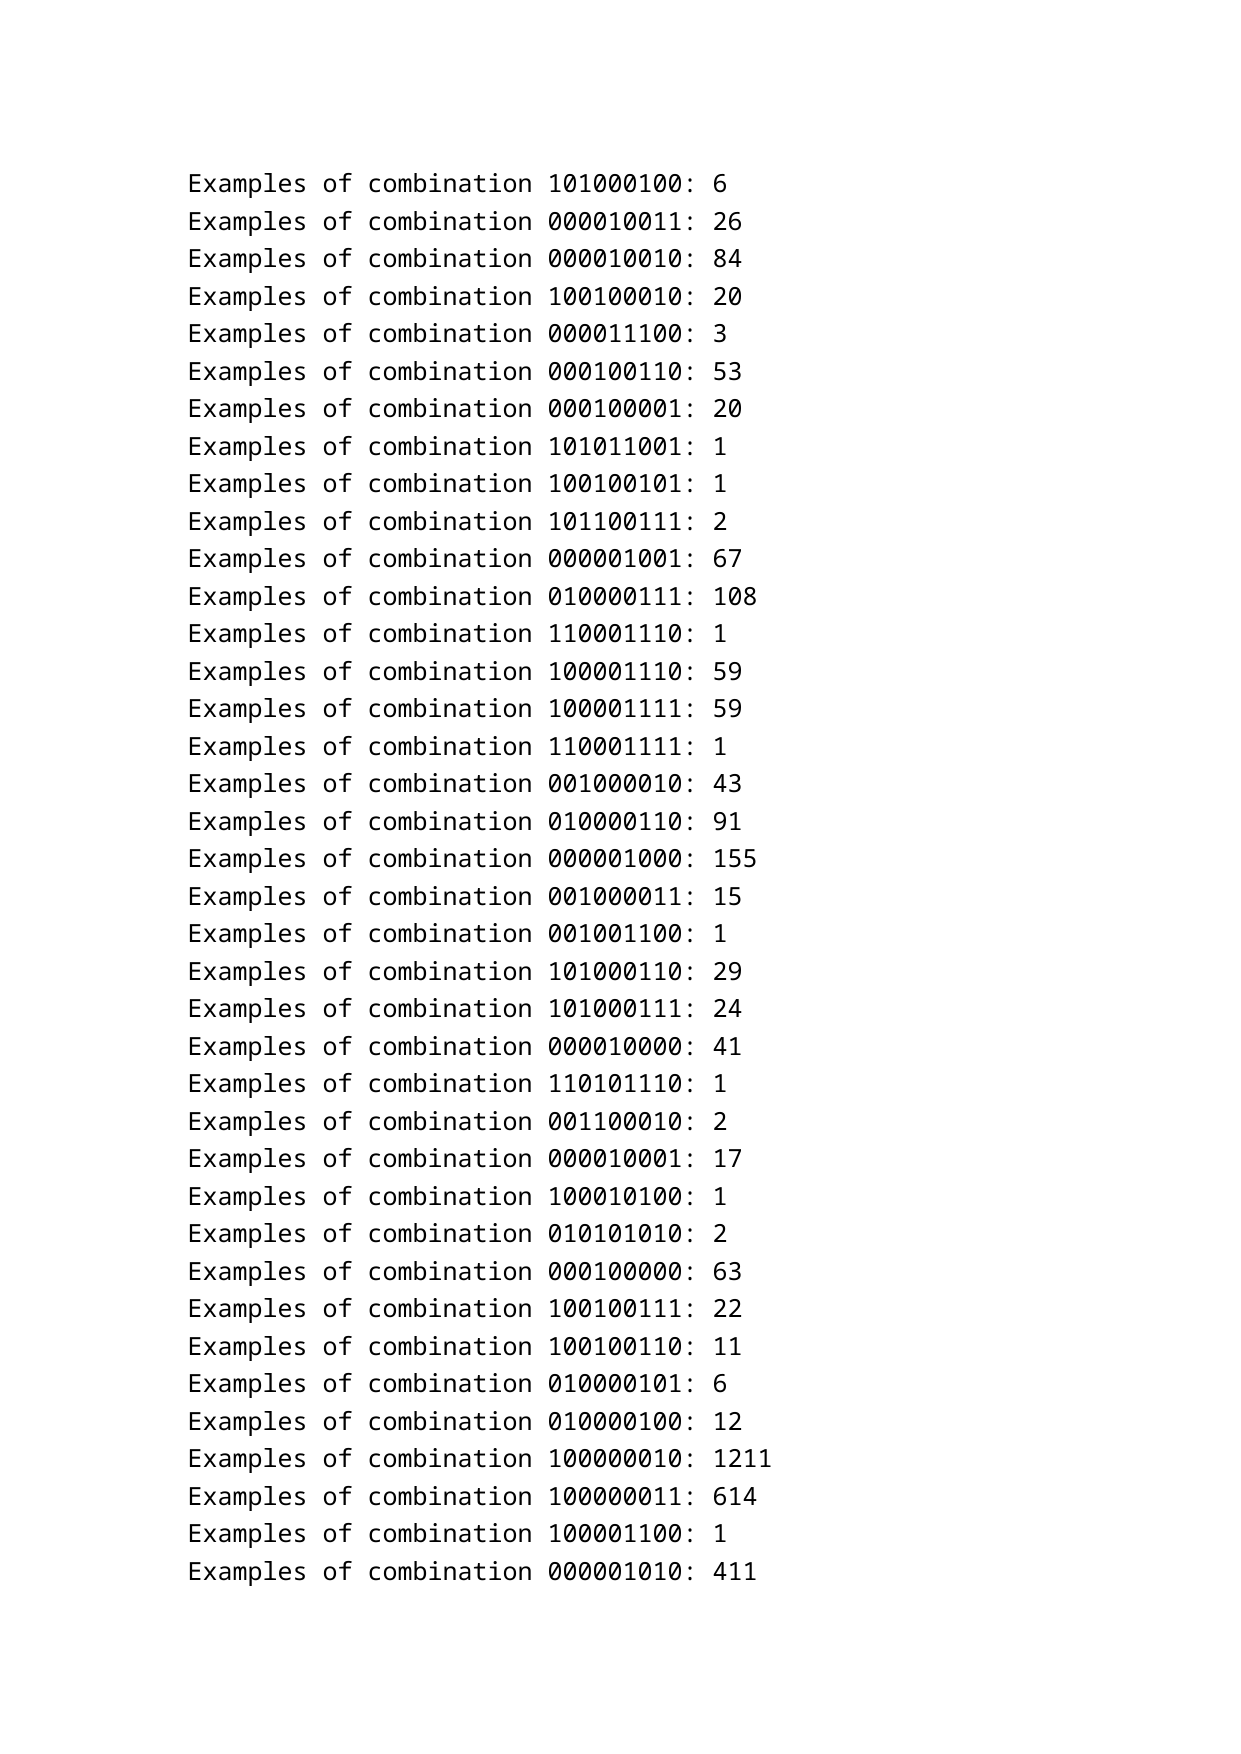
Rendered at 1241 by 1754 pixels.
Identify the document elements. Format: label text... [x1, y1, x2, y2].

text Examples of combination 100100111: 22 [187, 1289, 1053, 1327]
text Examples of combination 100000010: 1211 [187, 1439, 1053, 1477]
text Examples of combination 000001001: 67 [187, 539, 1053, 577]
text Examples of combination 101000100: 6 [187, 164, 1053, 202]
text Examples of combination 010101010: 2 [187, 1214, 1053, 1252]
text Examples of combination 110001111: 1 [187, 727, 1053, 764]
text Examples of combination 000100110: 53 [187, 352, 1053, 389]
text Examples of combination 010000111: 108 [187, 577, 1053, 614]
text Examples of combination 000010001: 17 [187, 1139, 1053, 1177]
text Examples of combination 110001110: 1 [187, 614, 1053, 652]
text Examples of combination 100100010: 20 [187, 277, 1053, 314]
text Examples of combination 100001111: 59 [187, 689, 1053, 727]
text Examples of combination 001000011: 15 [187, 877, 1053, 914]
text Examples of combination 101100111: 2 [187, 502, 1053, 539]
text Examples of combination 101011001: 1 [187, 427, 1053, 464]
text Examples of combination 001100010: 2 [187, 1102, 1053, 1139]
text Examples of combination 010000100: 12 [187, 1402, 1053, 1439]
text Examples of combination 000100001: 20 [187, 389, 1053, 427]
text Examples of combination 100001110: 59 [187, 652, 1053, 689]
text Examples of combination 000011100: 3 [187, 314, 1053, 352]
text Examples of combination 100100101: 1 [187, 464, 1053, 502]
text Examples of combination 000010000: 41 [187, 1027, 1053, 1064]
text Examples of combination 000100000: 63 [187, 1252, 1053, 1289]
text Examples of combination 000010010: 84 [187, 239, 1053, 277]
text Examples of combination 010000101: 6 [187, 1364, 1053, 1402]
text Examples of combination 001000010: 43 [187, 764, 1053, 802]
text Examples of combination 100001100: 1 [187, 1514, 1053, 1552]
text Examples of combination 000010011: 26 [187, 202, 1053, 239]
text Examples of combination 001001100: 1 [187, 914, 1053, 952]
text Examples of combination 000001000: 155 [187, 839, 1053, 877]
text Examples of combination 101000111: 24 [187, 989, 1053, 1027]
text Examples of combination 100010100: 1 [187, 1177, 1053, 1214]
text Examples of combination 000001010: 411 [187, 1552, 1053, 1589]
text Examples of combination 100100110: 11 [187, 1327, 1053, 1364]
text Examples of combination 010000110: 91 [187, 802, 1053, 839]
text Examples of combination 110101110: 1 [187, 1064, 1053, 1102]
text Examples of combination 101000110: 29 [187, 952, 1053, 989]
text Examples of combination 100000011: 614 [187, 1477, 1053, 1514]
